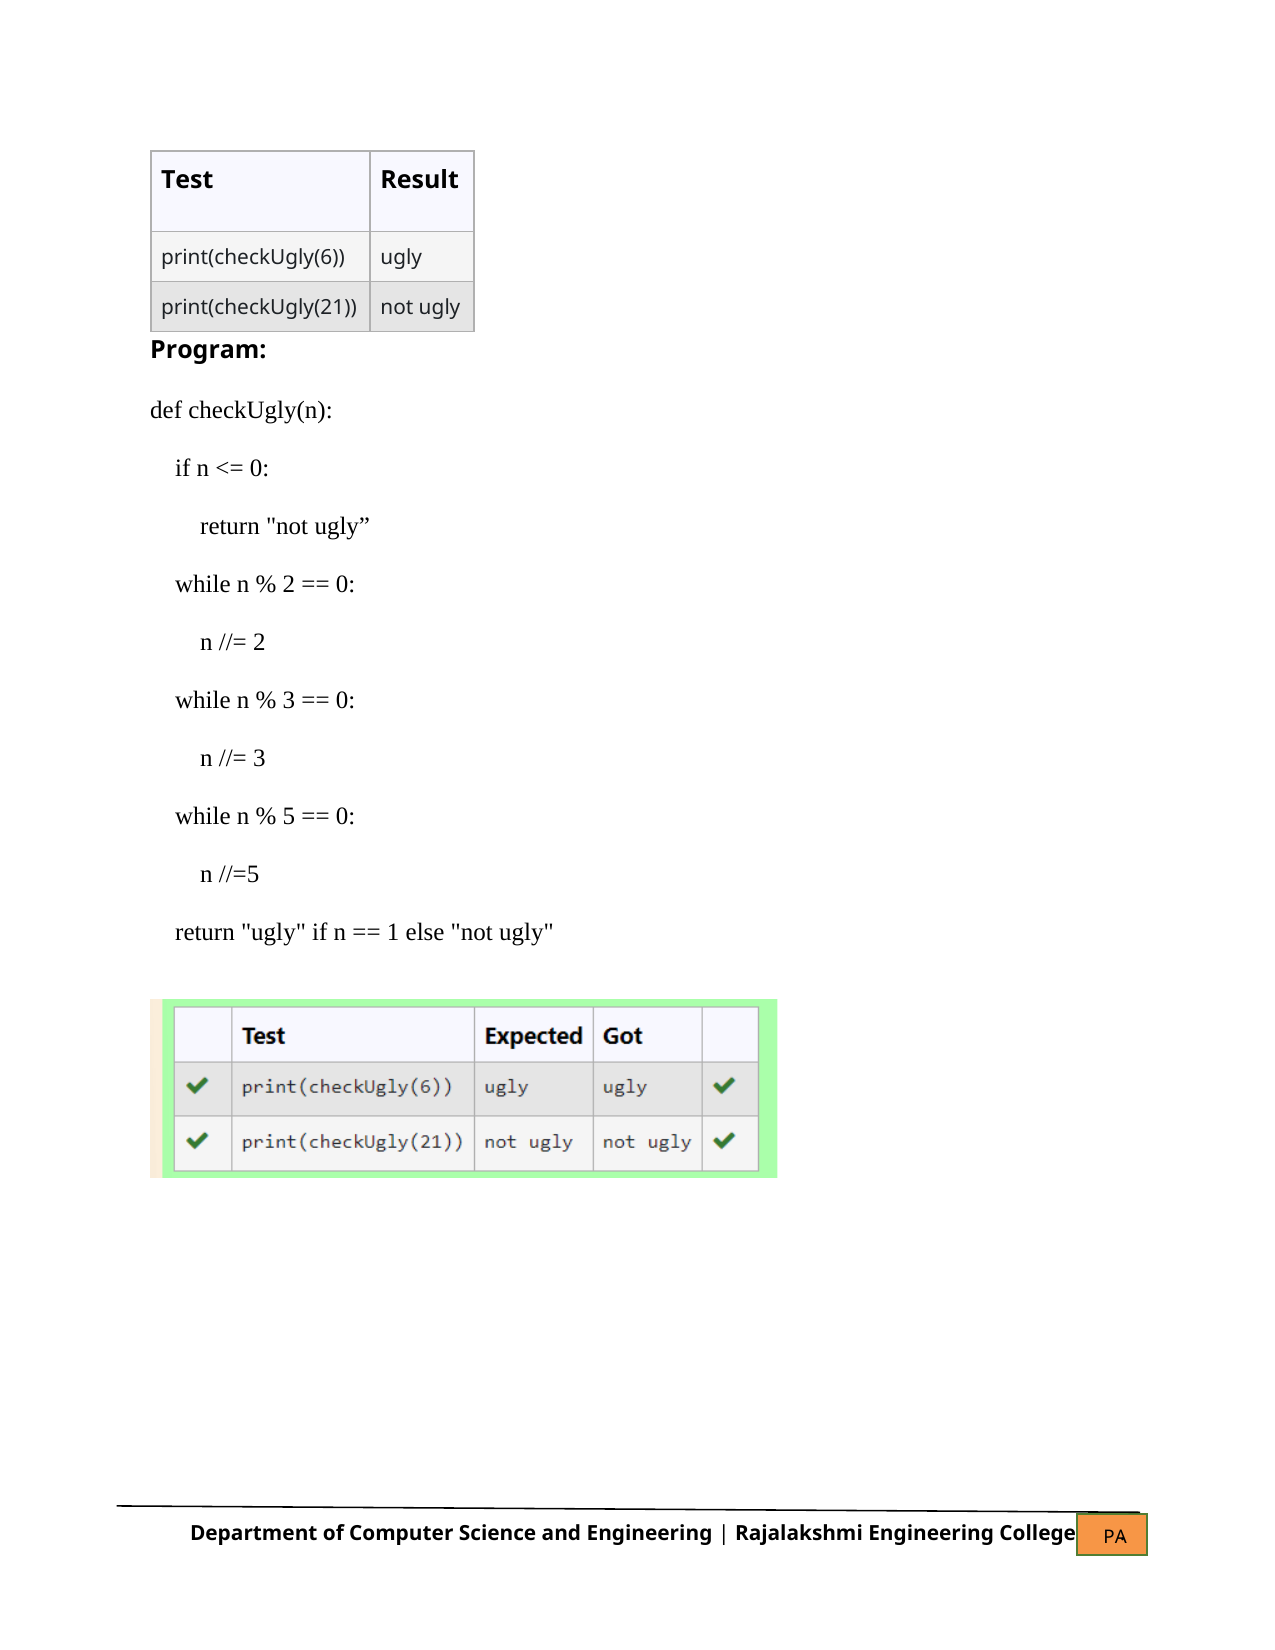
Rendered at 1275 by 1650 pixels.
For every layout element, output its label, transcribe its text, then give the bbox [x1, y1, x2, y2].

text Program: [150, 332, 1125, 366]
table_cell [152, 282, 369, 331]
text while n % 2 == 0: [150, 569, 1125, 598]
text n //=5 [150, 859, 1125, 887]
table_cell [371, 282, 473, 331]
picture [150, 999, 778, 1178]
text if n <= 0: [150, 453, 1125, 482]
text n //= 3 [150, 743, 1125, 772]
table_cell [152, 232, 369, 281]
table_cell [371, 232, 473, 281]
text return "not ugly” [150, 511, 1125, 540]
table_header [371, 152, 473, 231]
text while n % 5 == 0: [150, 801, 1125, 829]
text return "ugly" if n == 1 else "not ugly" [150, 917, 1125, 945]
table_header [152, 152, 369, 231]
text def checkUgly(n): [150, 395, 1125, 424]
text n //= 2 [150, 627, 1125, 656]
text while n % 3 == 0: [150, 685, 1125, 714]
